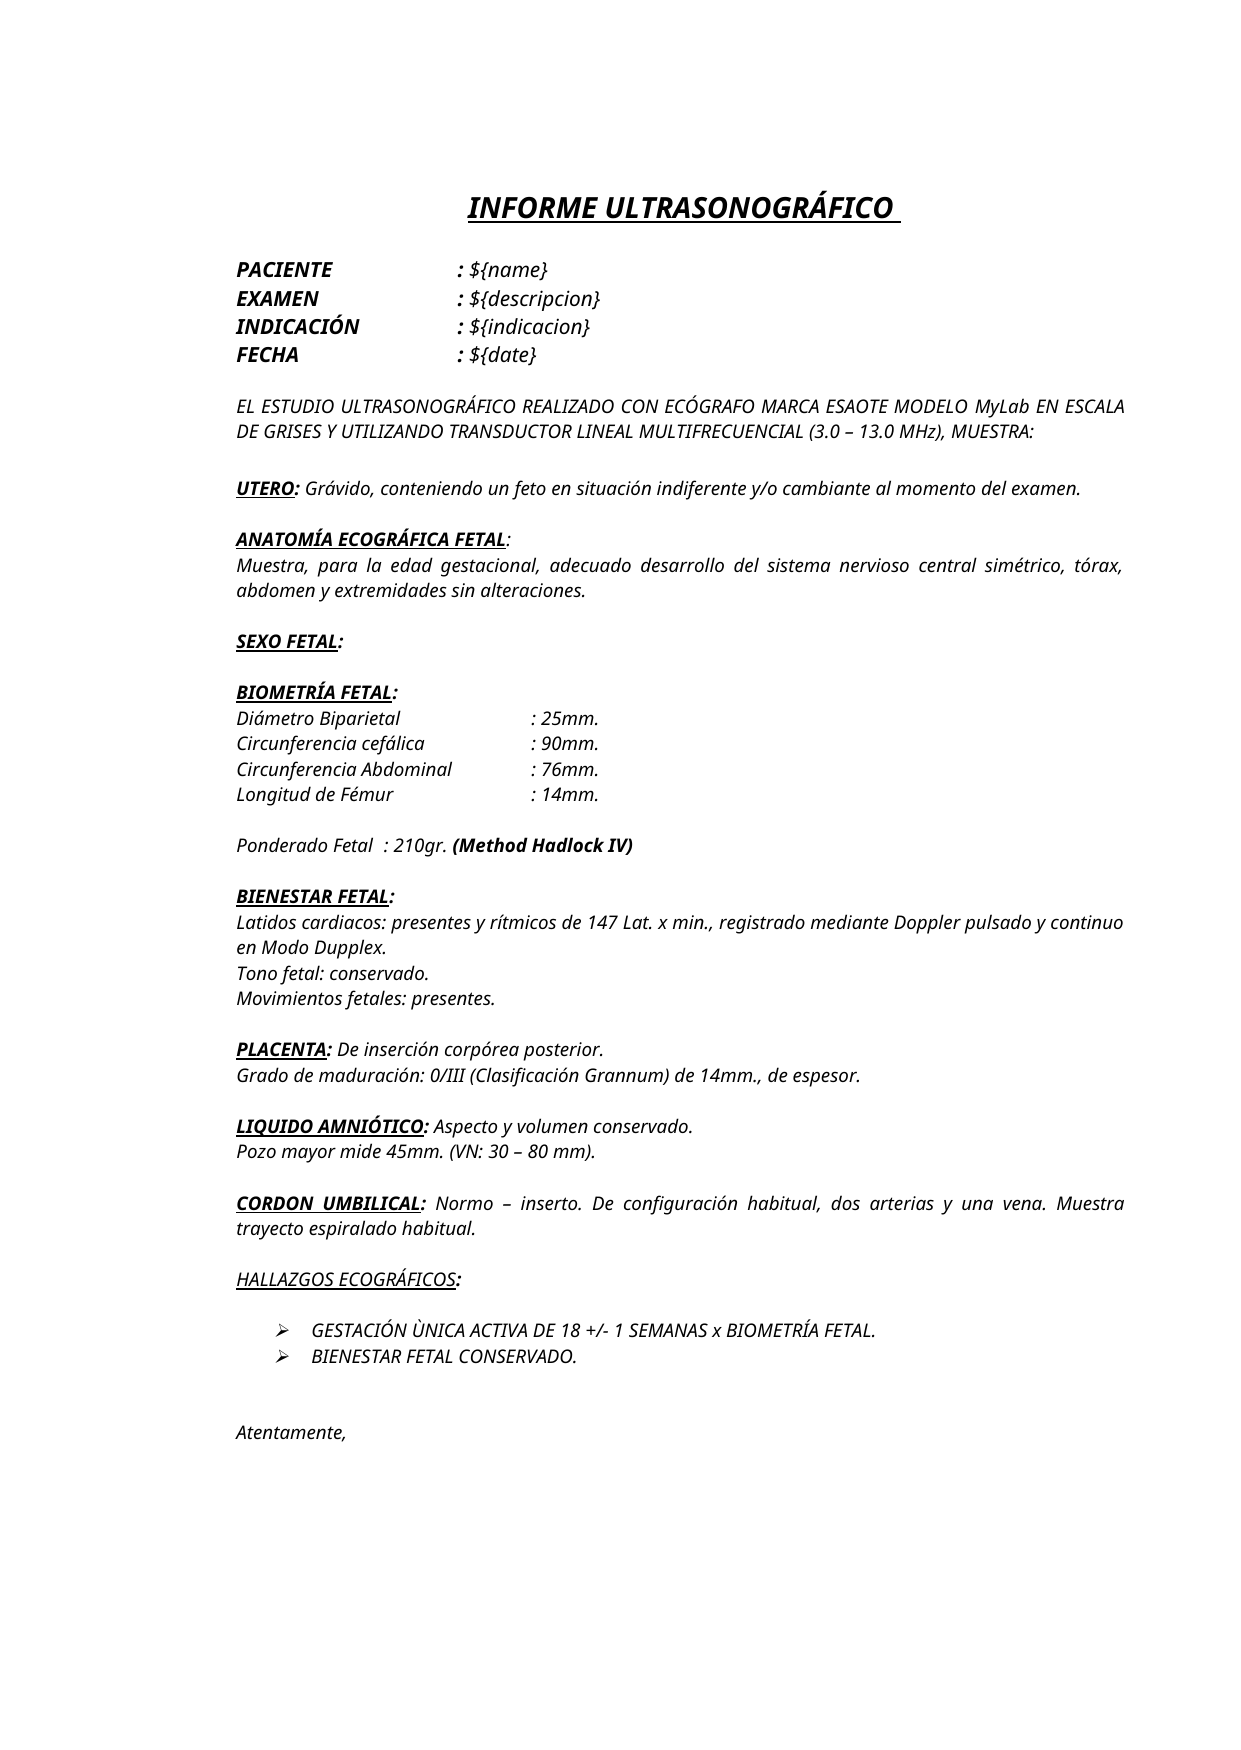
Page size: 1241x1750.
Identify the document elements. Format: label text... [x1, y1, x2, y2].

text Diámetro Biparietal : 25mm. [236, 705, 1125, 731]
text Tono fetal: conservado. [236, 960, 1125, 986]
text BIENESTAR FETAL: [236, 884, 1125, 909]
text Pozo mayor mide 45mm. (VN: 30 – ). [236, 1139, 1125, 1164]
list BIENESTAR FETAL CONSERVADO. [274, 1343, 1125, 1368]
text Circunferencia Abdominal : 76mm. [236, 756, 1125, 782]
text INDICACIÓN : ${indicacion} [236, 312, 1125, 341]
text Longitud de Fémur : 14mm. [236, 782, 1125, 807]
text Atentamente, [236, 1419, 1125, 1445]
text BIOMETRÍA FETAL: [236, 679, 1125, 705]
text HALLAZGOS ECOGRÁFICOS: [236, 1266, 1125, 1292]
text Circunferencia cefálica : 90mm. [236, 731, 1125, 756]
title INFORME ULTRASONOGRÁFICO [236, 187, 1125, 227]
text Muestra, para la edad gestacional, adecuado desarrollo del sistema nervioso central simétrico, tórax, abdomen y extremidades sin alteraciones. [236, 552, 1125, 603]
text Ponderado Fetal : 210gr. (Method Hadlock IV) [236, 833, 1125, 858]
text EXAMEN : ${descripcion} [236, 284, 1125, 312]
text PACIENTE : ${name} [236, 255, 1125, 284]
text Movimientos fetales: presentes. [236, 986, 1125, 1011]
text LIQUIDO AMNIÓTICO: Aspecto y volumen conservado. [236, 1113, 1125, 1139]
text Grado de maduración: 0/III (Clasificación Grannum) de 14mm., de espesor. [236, 1062, 1125, 1088]
text EL ESTUDIO ULTRASONOGRÁFICO REALIZADO CON ECÓGRAFO MARCA ESAOTE MODELO MyLab EN ESCALA DE GRISES Y UTILIZANDO TRANSDUCTOR LINEAL MULTIFRECUENCIAL (3.0 – 13.0 MHz), MUESTRA: [236, 393, 1125, 444]
list GESTACIÓN ÙNICA ACTIVA DE 18 +/- 1 SEMANAS x BIOMETRÍA FETAL. [274, 1317, 1125, 1343]
text PLACENTA: De inserción corpórea posterior. [236, 1037, 1125, 1062]
text CORDON UMBILICAL: Normo – inserto. De configuración habitual, dos arterias y una vena. Muestra trayecto espiralado habitual. [236, 1190, 1125, 1241]
text SEXO FETAL: [236, 628, 1125, 654]
text Latidos cardiacos: presentes y rítmicos de 147 Lat. x min., registrado mediante Doppler pulsado y continuo en Modo Dupplex. [236, 909, 1125, 960]
text FECHA : ${date} [236, 341, 1125, 369]
text UTERO: Grávido, conteniendo un feto en situación indiferente y/o cambiante al momento del examen. [236, 475, 1125, 501]
text ANATOMÍA ECOGRÁFICA FETAL: [236, 526, 1125, 552]
